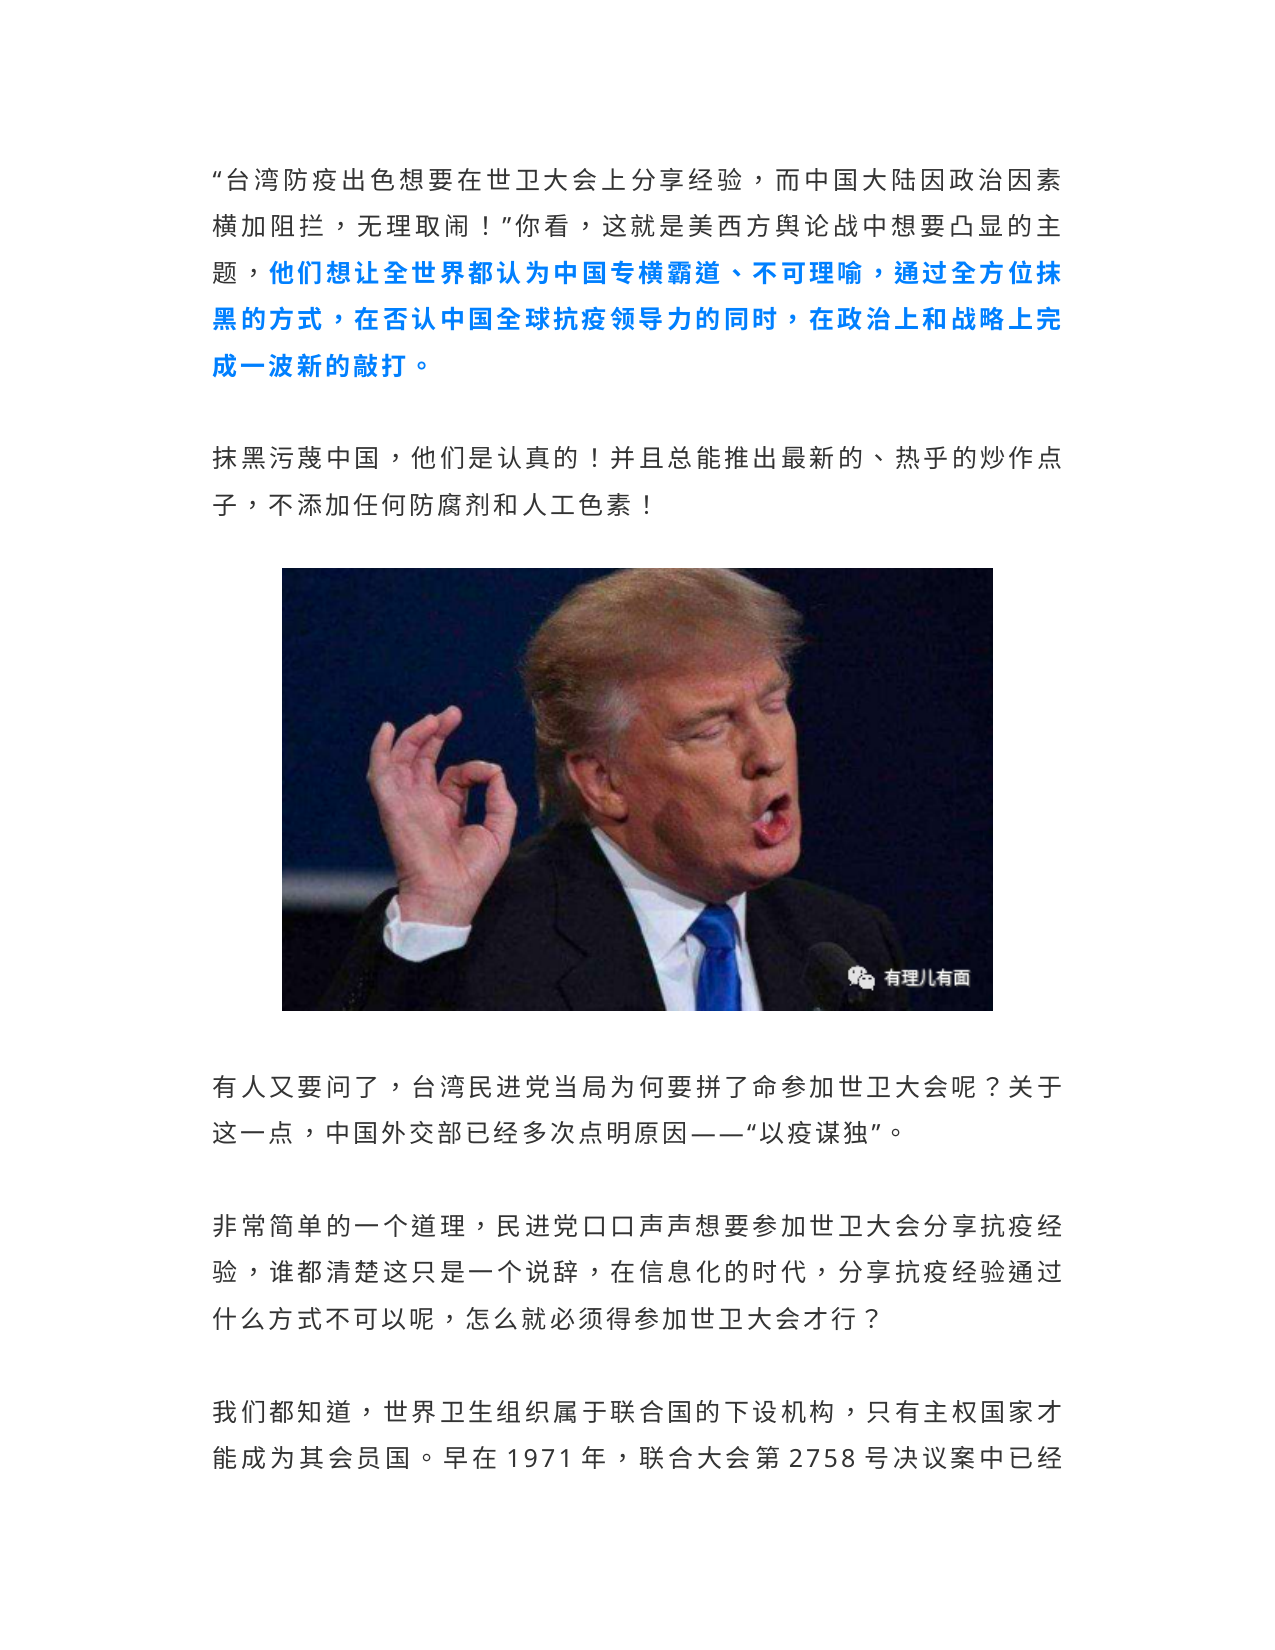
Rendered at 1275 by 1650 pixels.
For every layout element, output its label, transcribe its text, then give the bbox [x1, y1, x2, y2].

text 有人又要问了，台湾民进党当局为何要拼了命参加世卫大会呢？关于这一点，中国外交部已经多次点明原因——“以疫谋独”。 [212, 1057, 1062, 1150]
text “台湾防疫出色想要在世卫大会上分享经验，而中国大陆因政治因素横加阻拦，无理取闹！”你看，这就是美西方舆论战中想要凸显的主题，他们想让全世界都认为中国专横霸道、不可理喻，通过全方位抹黑的方式，在否认中国全球抗疫领导力的同时，在政治上和战略上完成一波新的敲打。 [212, 150, 1062, 382]
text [212, 1382, 1062, 1475]
text 抹黑污蔑中国，他们是认真的！并且总能推出最新的、热乎的炒作点子，不添加任何防腐剂和人工色素！ [212, 429, 1062, 522]
picture [282, 568, 993, 1011]
text 非常简单的一个道理，民进党口口声声想要参加世卫大会分享抗疫经验，谁都清楚这只是一个说辞，在信息化的时代，分享抗疫经验通过什么方式不可以呢，怎么就必须得参加世卫大会才行？ [212, 1196, 1062, 1336]
